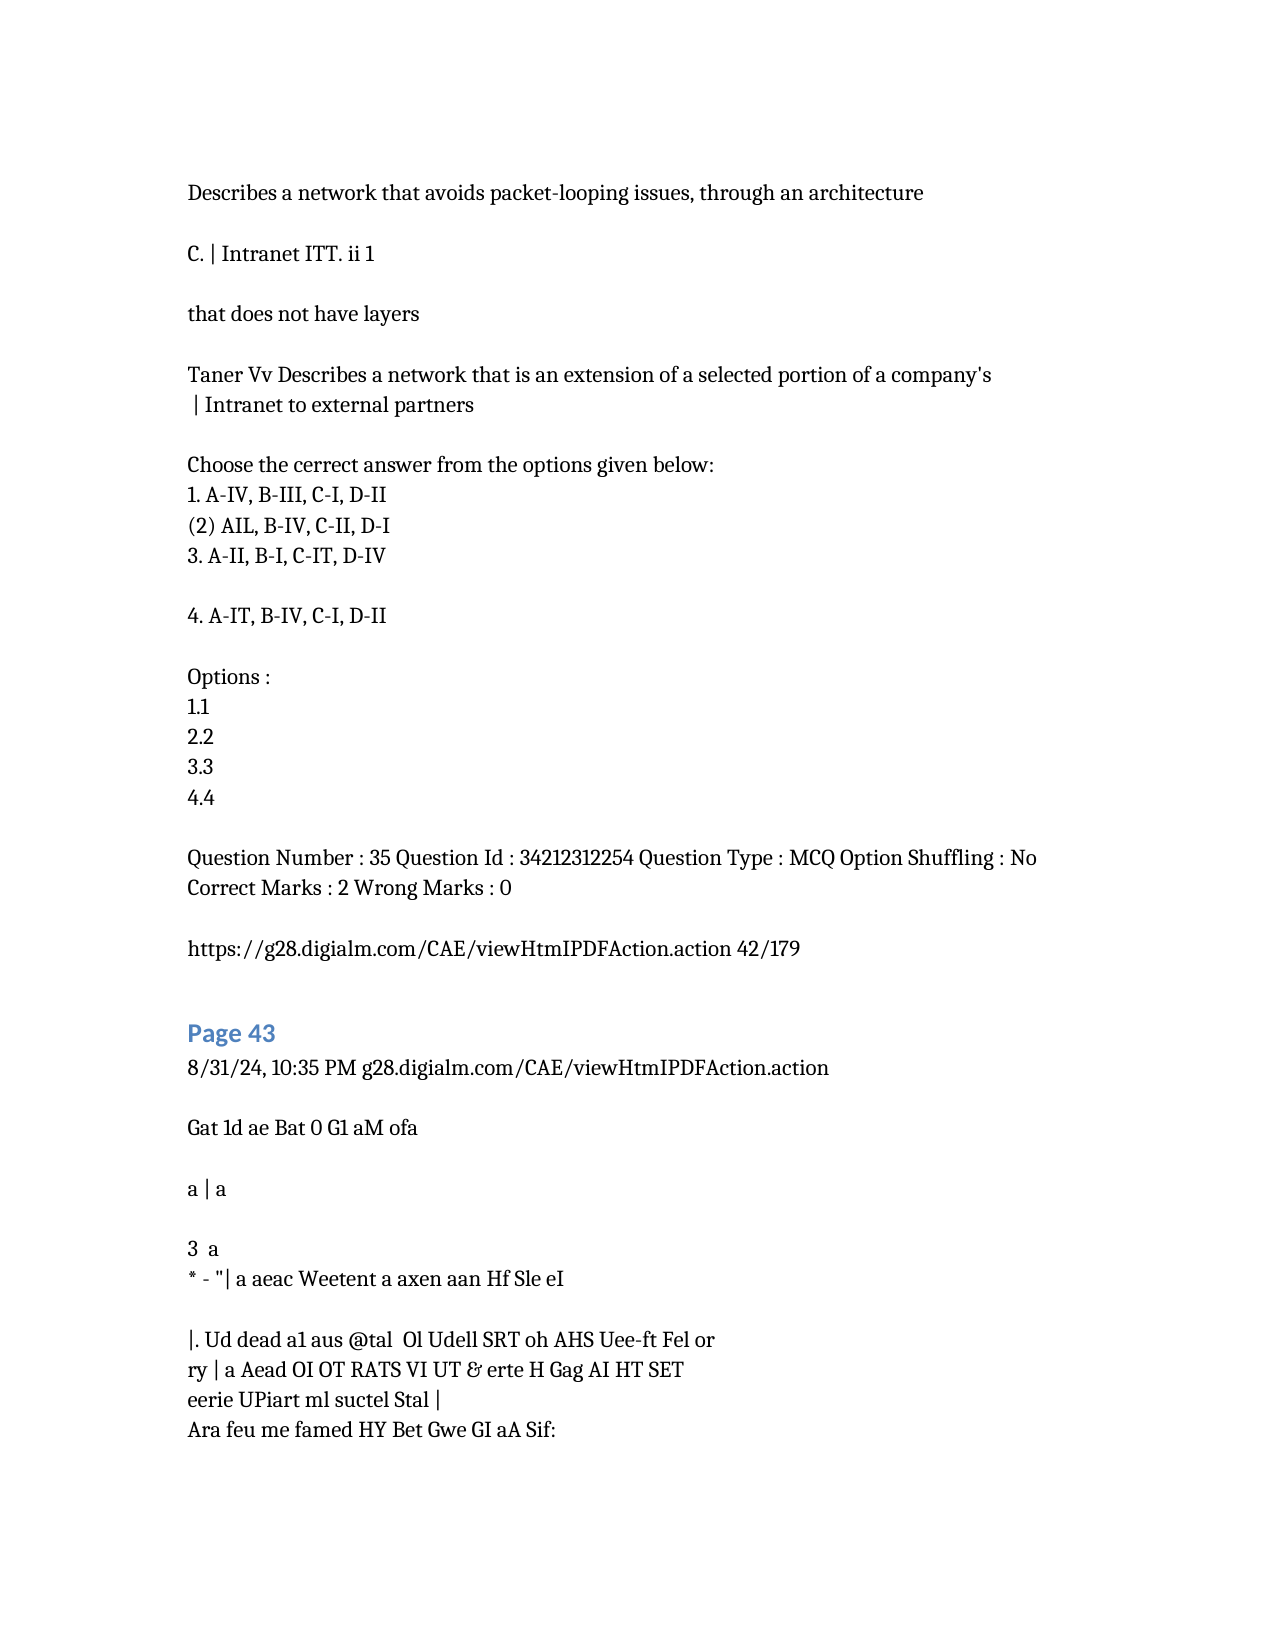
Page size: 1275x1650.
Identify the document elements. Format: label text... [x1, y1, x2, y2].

subtitle Page 43 [187, 1017, 1087, 1050]
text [187, 1054, 1087, 1474]
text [187, 150, 1087, 992]
